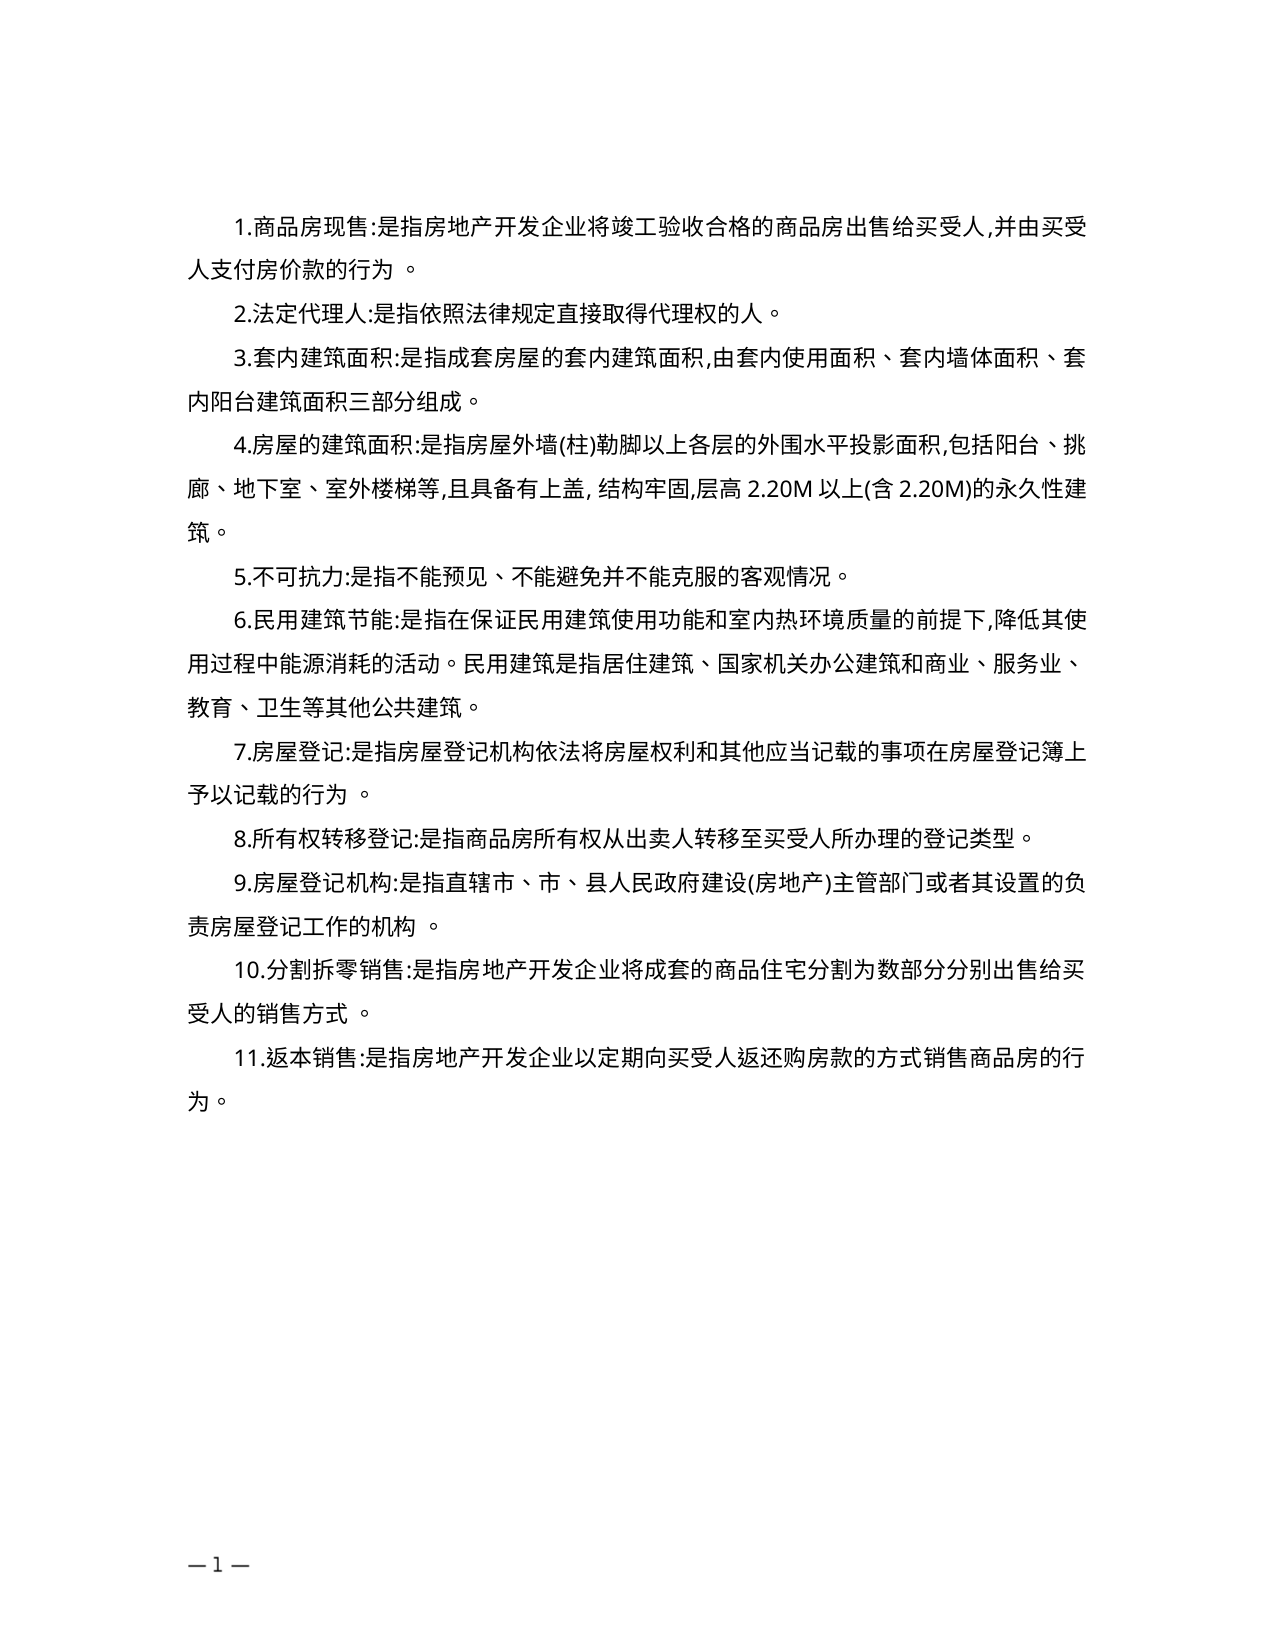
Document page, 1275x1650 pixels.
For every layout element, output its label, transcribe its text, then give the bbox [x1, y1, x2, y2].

text 4.房屋的建筑面积:是指房屋外墙(柱)勒脚以上各层的外围水平投影面积,包括阳台、挑廊、地下室、室外楼梯等,且具备有上盖, 结构牢固,层高2.20M以上(含2.20M)的永久性建筑。 [187, 417, 1087, 548]
text 9.房屋登记机构:是指直辖市、市、县人民政府建设(房地产)主管部门或者其设置的负责房屋登记工作的机构 。 [187, 854, 1087, 942]
text 7.房屋登记:是指房屋登记机构依法将房屋权利和其他应当记载的事项在房屋登记簿上予以记载的行为 。 [187, 723, 1087, 810]
text 6.民用建筑节能:是指在保证民用建筑使用功能和室内热环境质量的前提下,降低其使用过程中能源消耗的活动。民用建筑是指居住建筑、国家机关办公建筑和商业、服务业、教育、卫生等其他公共建筑。 [187, 592, 1087, 723]
picture [187, 1554, 251, 1577]
text 10.分割拆零销售:是指房地产开发企业将成套的商品住宅分割为数部分分别出售给买受人的销售方式 。 [187, 942, 1087, 1029]
text 8.所有权转移登记:是指商品房所有权从出卖人转移至买受人所办理的登记类型。 [187, 810, 1087, 854]
text 11.返本销售:是指房地产开发企业以定期向买受人返还购房款的方式销售商品房的行为。 [187, 1029, 1087, 1117]
text 3.套内建筑面积:是指成套房屋的套内建筑面积,由套内使用面积、套内墙体面积、套内阳台建筑面积三部分组成。 [187, 329, 1087, 417]
text 5.不可抗力:是指不能预见、不能避免并不能克服的客观情况。 [187, 548, 1087, 592]
text 1.商品房现售:是指房地产开发企业将竣工验收合格的商品房出售给买受人,并由买受人支付房价款的行为 。 [187, 198, 1087, 285]
text 2.法定代理人:是指依照法律规定直接取得代理权的人。 [187, 285, 1087, 329]
